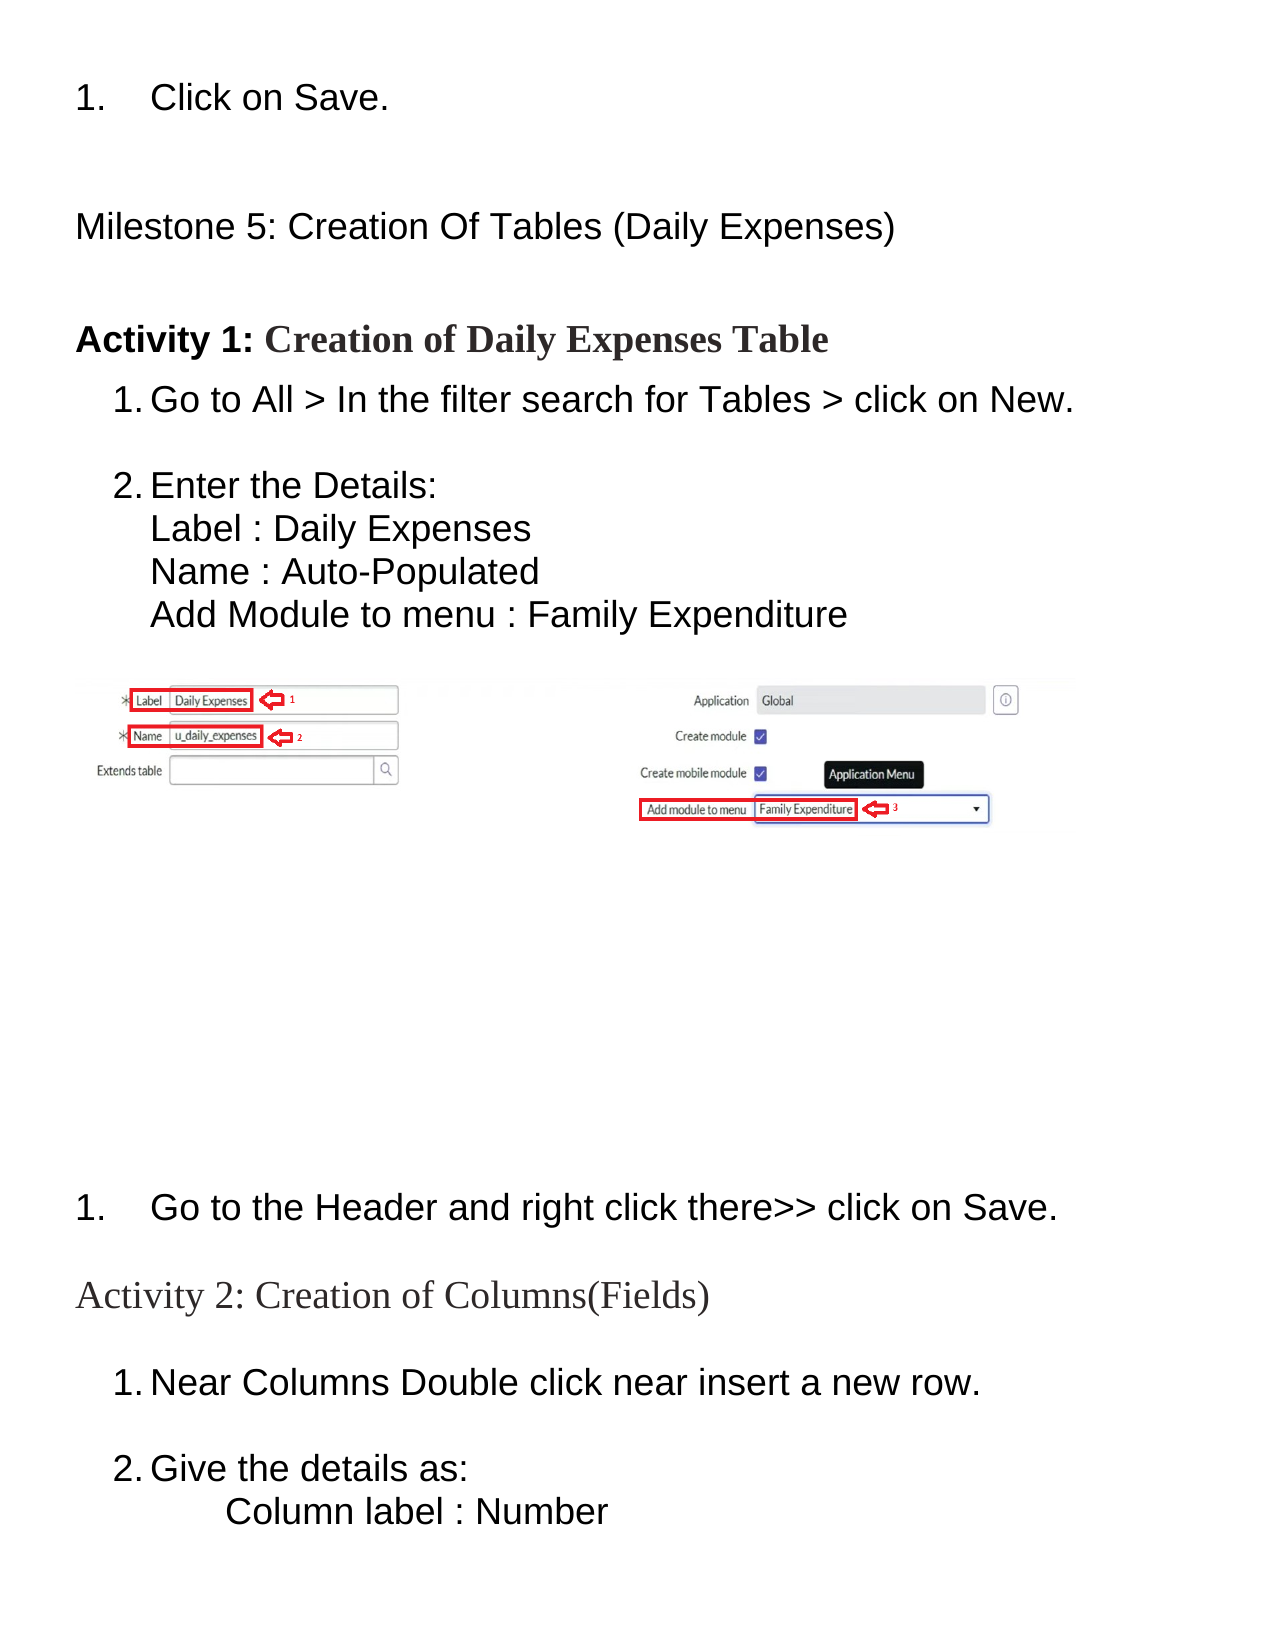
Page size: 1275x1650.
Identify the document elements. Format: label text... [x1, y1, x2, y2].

list Go to the Header and right click there>> click on Save. [75, 1185, 1200, 1228]
list Click on Save. [75, 75, 1200, 118]
text Label : Daily Expenses [150, 506, 1200, 549]
text Column label : Number [225, 1489, 1200, 1532]
list Give the details as: [112, 1446, 1200, 1489]
text Add Module to menu : Family Expenditure [150, 592, 1200, 636]
list Enter the Details: [112, 463, 1200, 506]
picture [75, 678, 1075, 1185]
subtitle Activity 1: Creation of Daily Expenses Table [75, 316, 1200, 361]
text Milestone 5: Creation Of Tables (Daily Expenses) [75, 204, 1200, 247]
list Go to All > In the filter search for Tables > click on New. [112, 377, 1200, 420]
text Activity 2: Creation of Columns(Fields) [75, 1271, 1200, 1317]
text Name : Auto-Populated [150, 549, 1200, 592]
list Near Columns Double click near insert a new row. [112, 1360, 1200, 1403]
